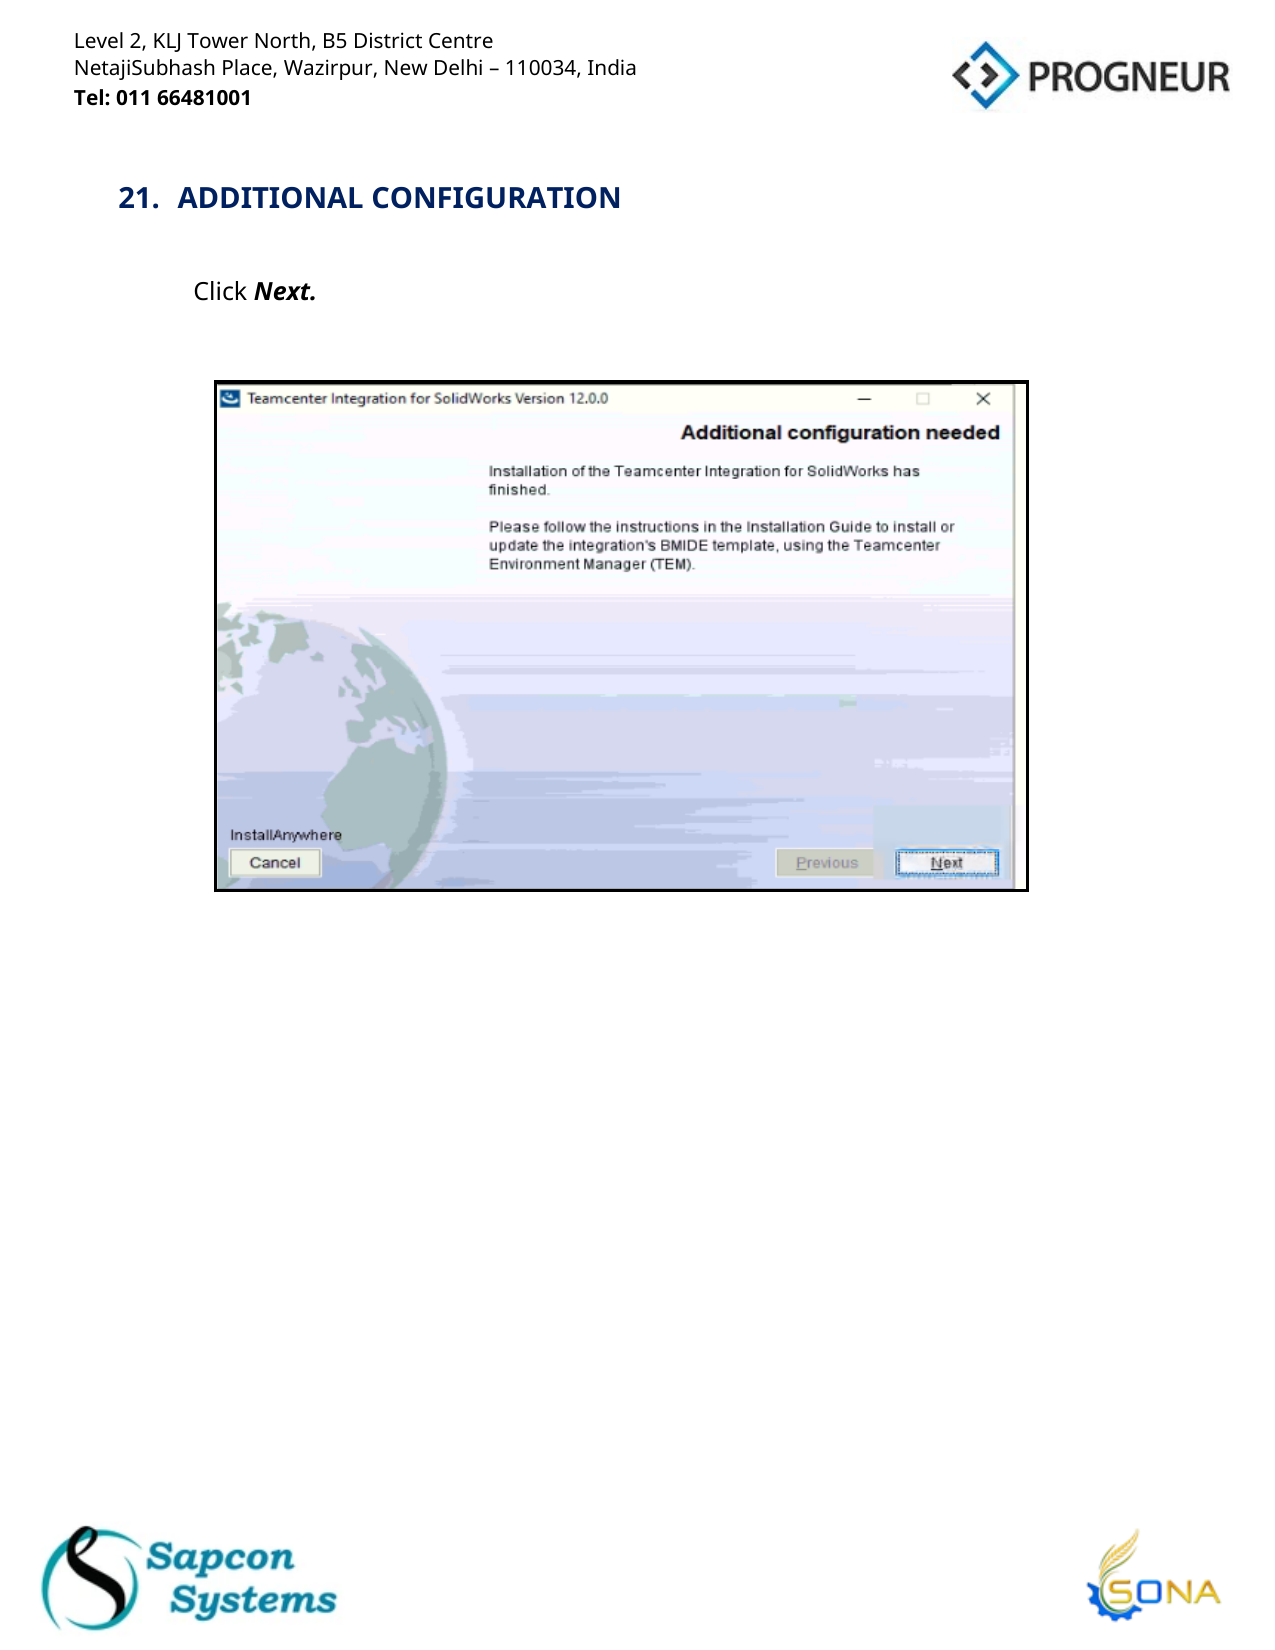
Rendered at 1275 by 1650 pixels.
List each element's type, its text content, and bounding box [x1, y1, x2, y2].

picture [217, 384, 1026, 889]
picture [1077, 1525, 1233, 1632]
picture [29, 1517, 352, 1643]
text Click Next. [118, 273, 1125, 307]
list ADDITIONAL CONFIGURATION [118, 177, 1125, 217]
picture [951, 37, 1233, 113]
